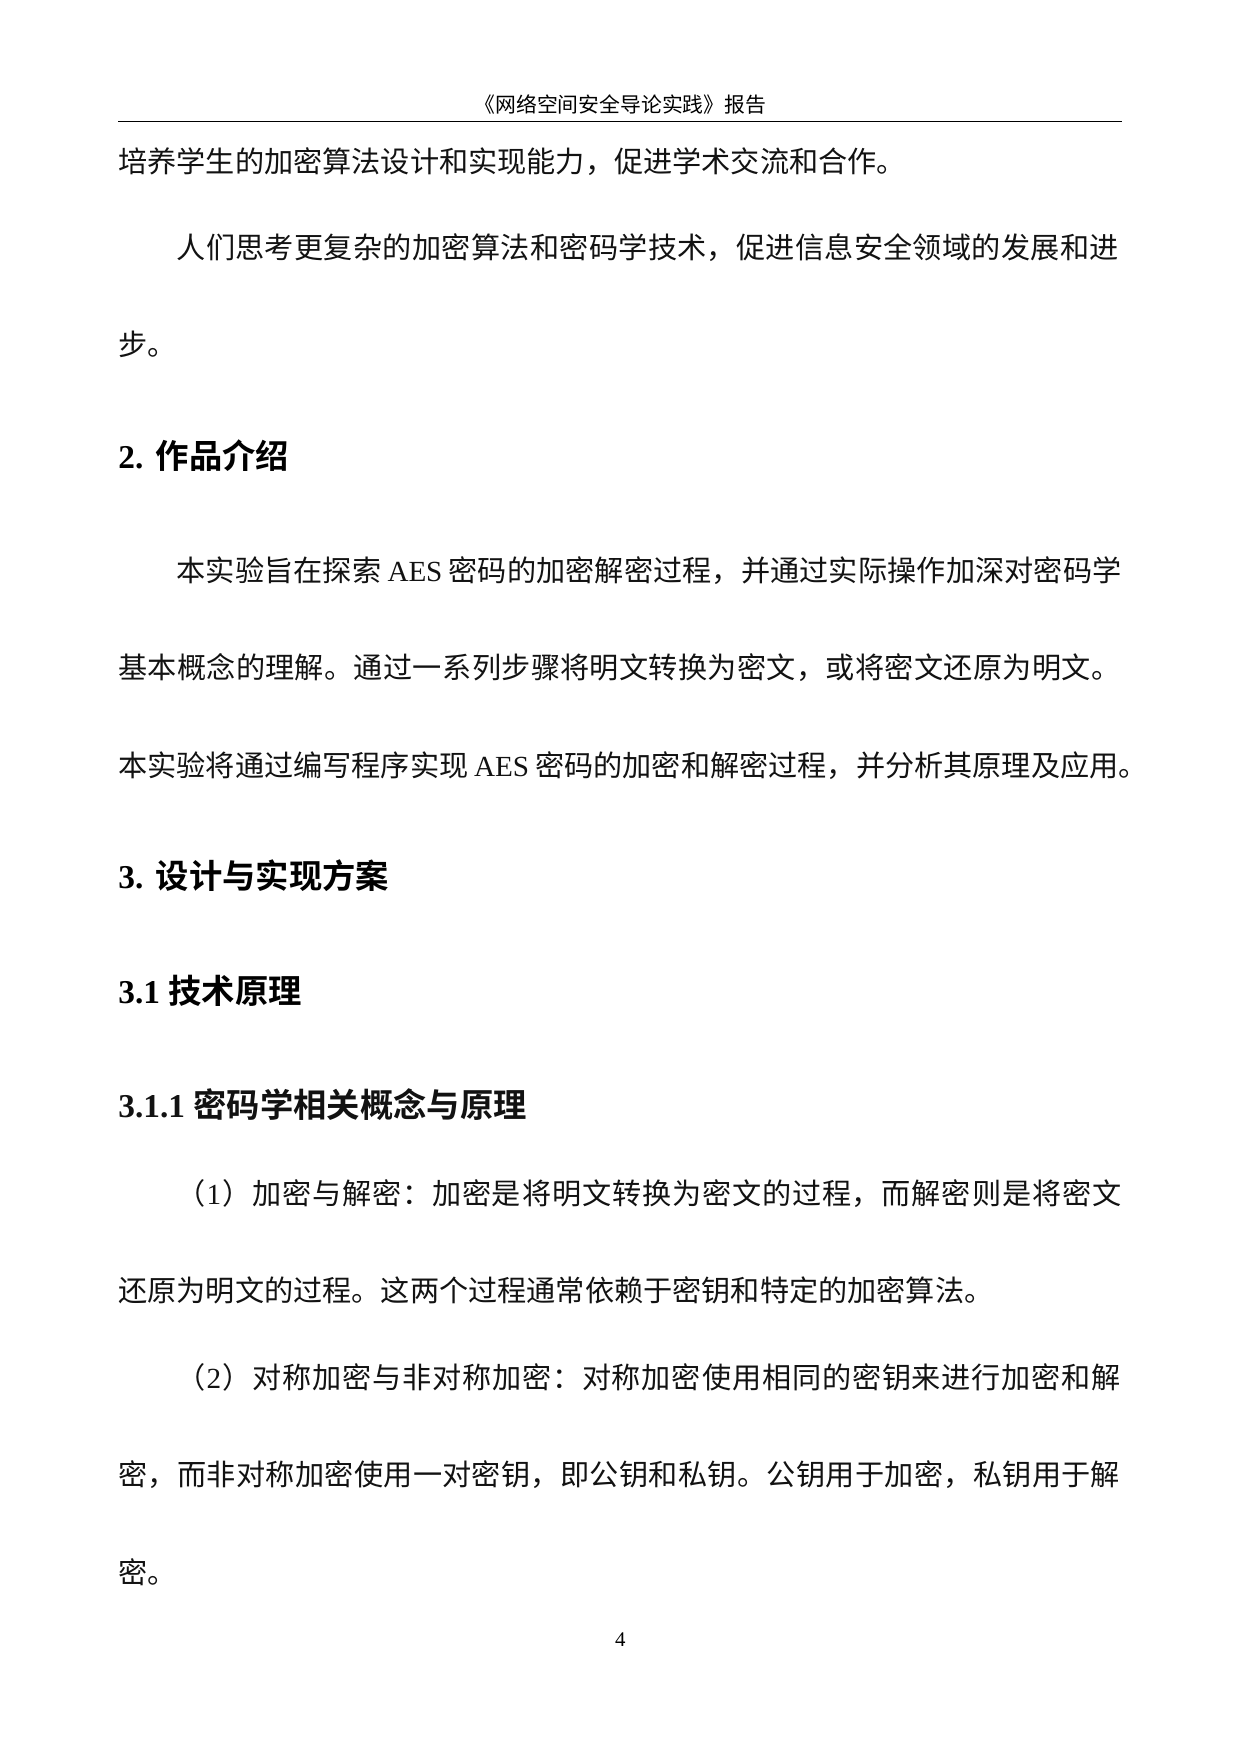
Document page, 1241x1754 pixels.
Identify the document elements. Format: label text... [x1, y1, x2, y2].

text （2）对称加密与非对称加密：对称加密使用相同的密钥来进行加密和解密，而非对称加密使用一对密钥，即公钥和私钥。公钥用于加密，私钥用于解密。 [118, 1343, 1122, 1603]
text 3.1 技术原理 [118, 956, 1122, 1021]
subtitle 作品介绍 [118, 422, 1122, 487]
text 本实验旨在探索AES密码的加密解密过程，并通过实际操作加深对密码学基本概念的理解。通过一系列步骤将明文转换为密文，或将密文还原为明文。本实验将通过编写程序实现AES密码的加密和解密过程，并分析其原理及应用。 [118, 536, 1122, 796]
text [118, 127, 1122, 192]
text 人们思考更复杂的加密算法和密码学技术，促进信息安全领域的发展和进步。 [118, 213, 1122, 376]
text （1）加密与解密：加密是将明文转换为密文的过程，而解密则是将密文还原为明文的过程。这两个过程通常依赖于密钥和特定的加密算法。 [118, 1159, 1122, 1322]
list 设计与实现方案 [118, 842, 1122, 907]
text 3.1.1 密码学相关概念与原理 [118, 1070, 1122, 1135]
